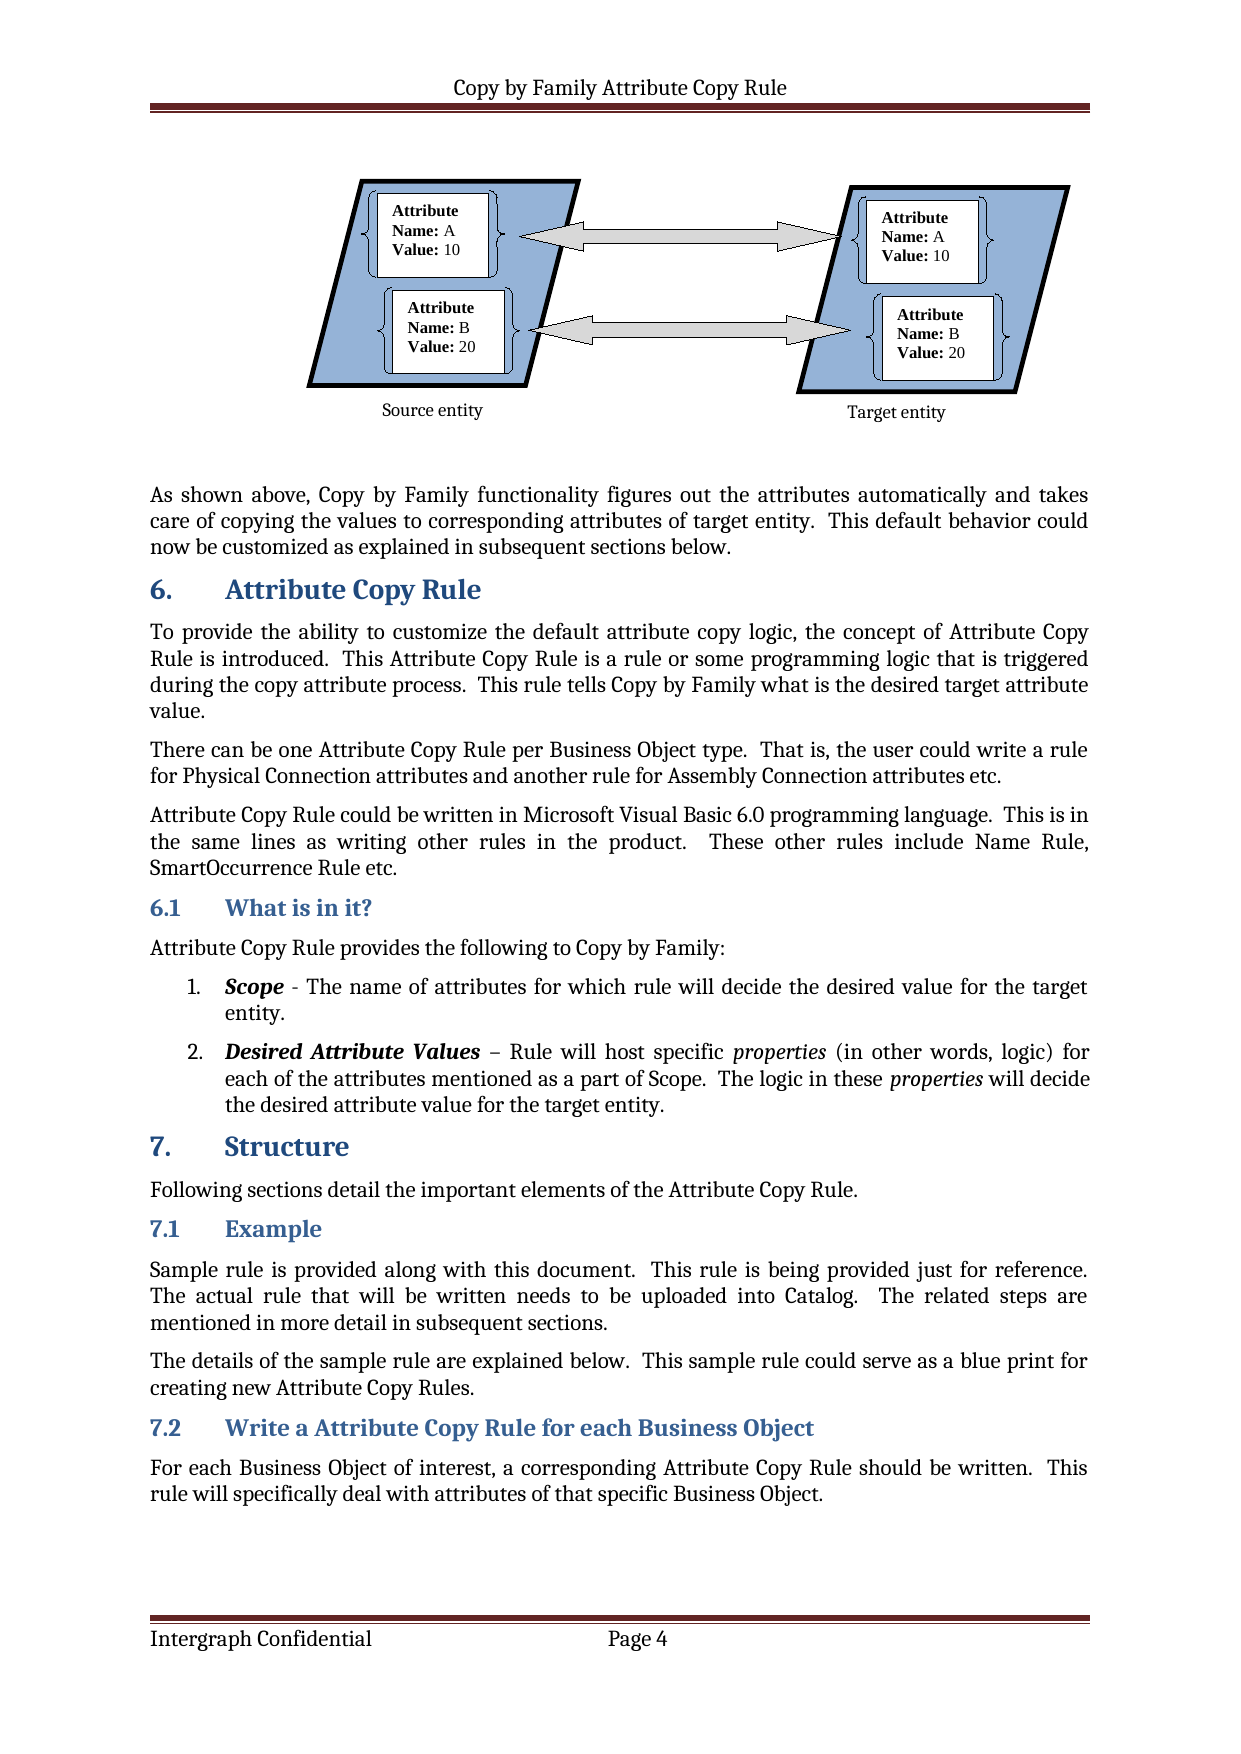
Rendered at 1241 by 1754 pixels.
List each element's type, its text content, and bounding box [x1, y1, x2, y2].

subtitle Attribute Copy Rule [150, 573, 1090, 606]
text Attribute Copy Rule could be written in Microsoft Visual Basic 6.0 programming language. This is in the same lines as writing other rules in the product. These other rules include Name Rule, SmartOccurrence Rule etc. [150, 802, 1090, 881]
text Sample rule is provided along with this document. This rule is being provided just for reference. The actual rule that will be written needs to be uploaded into Catalog. The related steps are mentioned in more detail in subsequent sections. [150, 1257, 1090, 1336]
text There can be one Attribute Copy Rule per Business Object type. That is, the user could write a rule for Physical Connection attributes and another rule for Assembly Connection attributes etc. [150, 737, 1090, 789]
text To provide the ability to customize the default attribute copy logic, the concept of Attribute Copy Rule is introduced. This Attribute Copy Rule is a rule or some programming logic that is triggered during the copy attribute process. This rule tells Copy by Family what is the desired target attribute value. [150, 619, 1090, 724]
list Desired Attribute Values – Rule will host specific properties (in other words, logic) for each of the attributes mentioned as a part of Scope. The logic in these properties will decide the desired attribute value for the target entity. [187, 1039, 1090, 1118]
text The details of the sample rule are explained below. This sample rule could serve as a blue print for creating new Attribute Copy Rules. [150, 1348, 1090, 1401]
text Following sections detail the important elements of the Attribute Copy Rule. [150, 1177, 1090, 1203]
subtitle Example [150, 1215, 1090, 1244]
subtitle Write a Attribute Copy Rule for each Business Object [150, 1413, 1090, 1442]
subtitle Structure [150, 1131, 1090, 1164]
text Attribute Copy Rule provides the following to Copy by Family: [150, 935, 1090, 961]
text For each Business Object of interest, a corresponding Attribute Copy Rule should be written. This rule will specifically deal with attributes of that specific Business Object. [150, 1455, 1090, 1507]
text As shown above, Copy by Family functionality figures out the attributes automatically and takes care of copying the values to corresponding attributes of target entity. This default behavior could now be customized as explained in subsequent sections below. [150, 481, 1090, 560]
list Scope - The name of attributes for which rule will decide the desired value for the target entity. [187, 974, 1090, 1026]
subtitle What is in it? [150, 894, 1090, 922]
